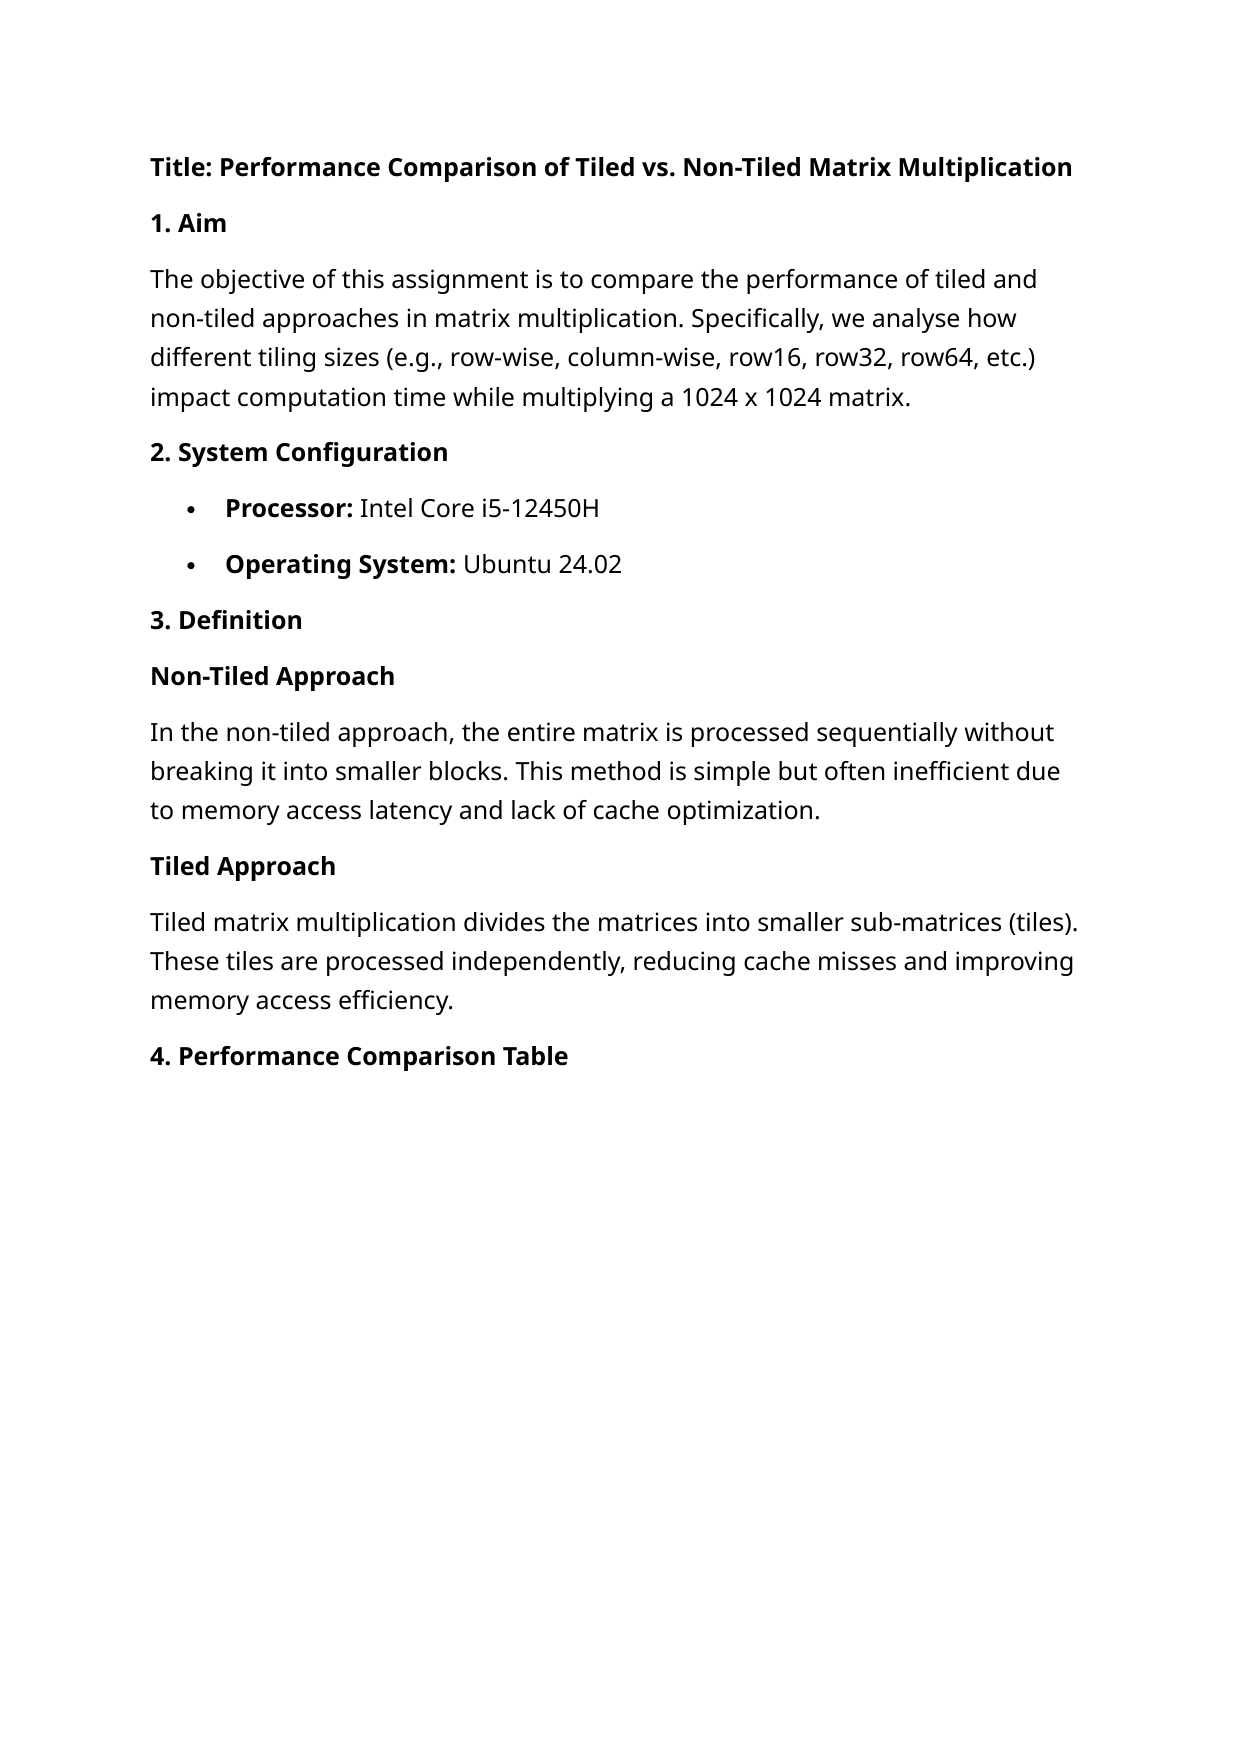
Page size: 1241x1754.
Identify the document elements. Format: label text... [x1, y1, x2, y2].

text Non-Tiled Approach [150, 658, 1090, 692]
text The objective of this assignment is to compare the performance of tiled and non-tiled approaches in matrix multiplication. Specifically, we analyse how different tiling sizes (e.g., row-wise, column-wise, row16, row32, row64, etc.) impact computation time while multiplying a 1024 x 1024 matrix. [150, 262, 1090, 413]
text Title: Performance Comparison of Tiled vs. Non-Tiled Matrix Multiplication [150, 150, 1090, 184]
text 3. Definition [150, 602, 1090, 637]
text 4. Performance Comparison Table [150, 1038, 1090, 1072]
text Tiled Approach [150, 848, 1090, 882]
text 2. System Configuration [150, 435, 1090, 469]
text In the non-tiled approach, the entire matrix is processed sequentially without breaking it into smaller blocks. This method is simple but often inefficient due to memory access latency and lack of cache optimization. [150, 714, 1090, 827]
text 1. Aim [150, 206, 1090, 240]
list Processor: Intel Core i5-12450H [187, 491, 1090, 525]
text Tiled matrix multiplication divides the matrices into smaller sub-matrices (tiles). These tiles are processed independently, reducing cache misses and improving memory access efficiency. [150, 904, 1090, 1017]
list Operating System: Ubuntu 24.02 [187, 547, 1090, 581]
